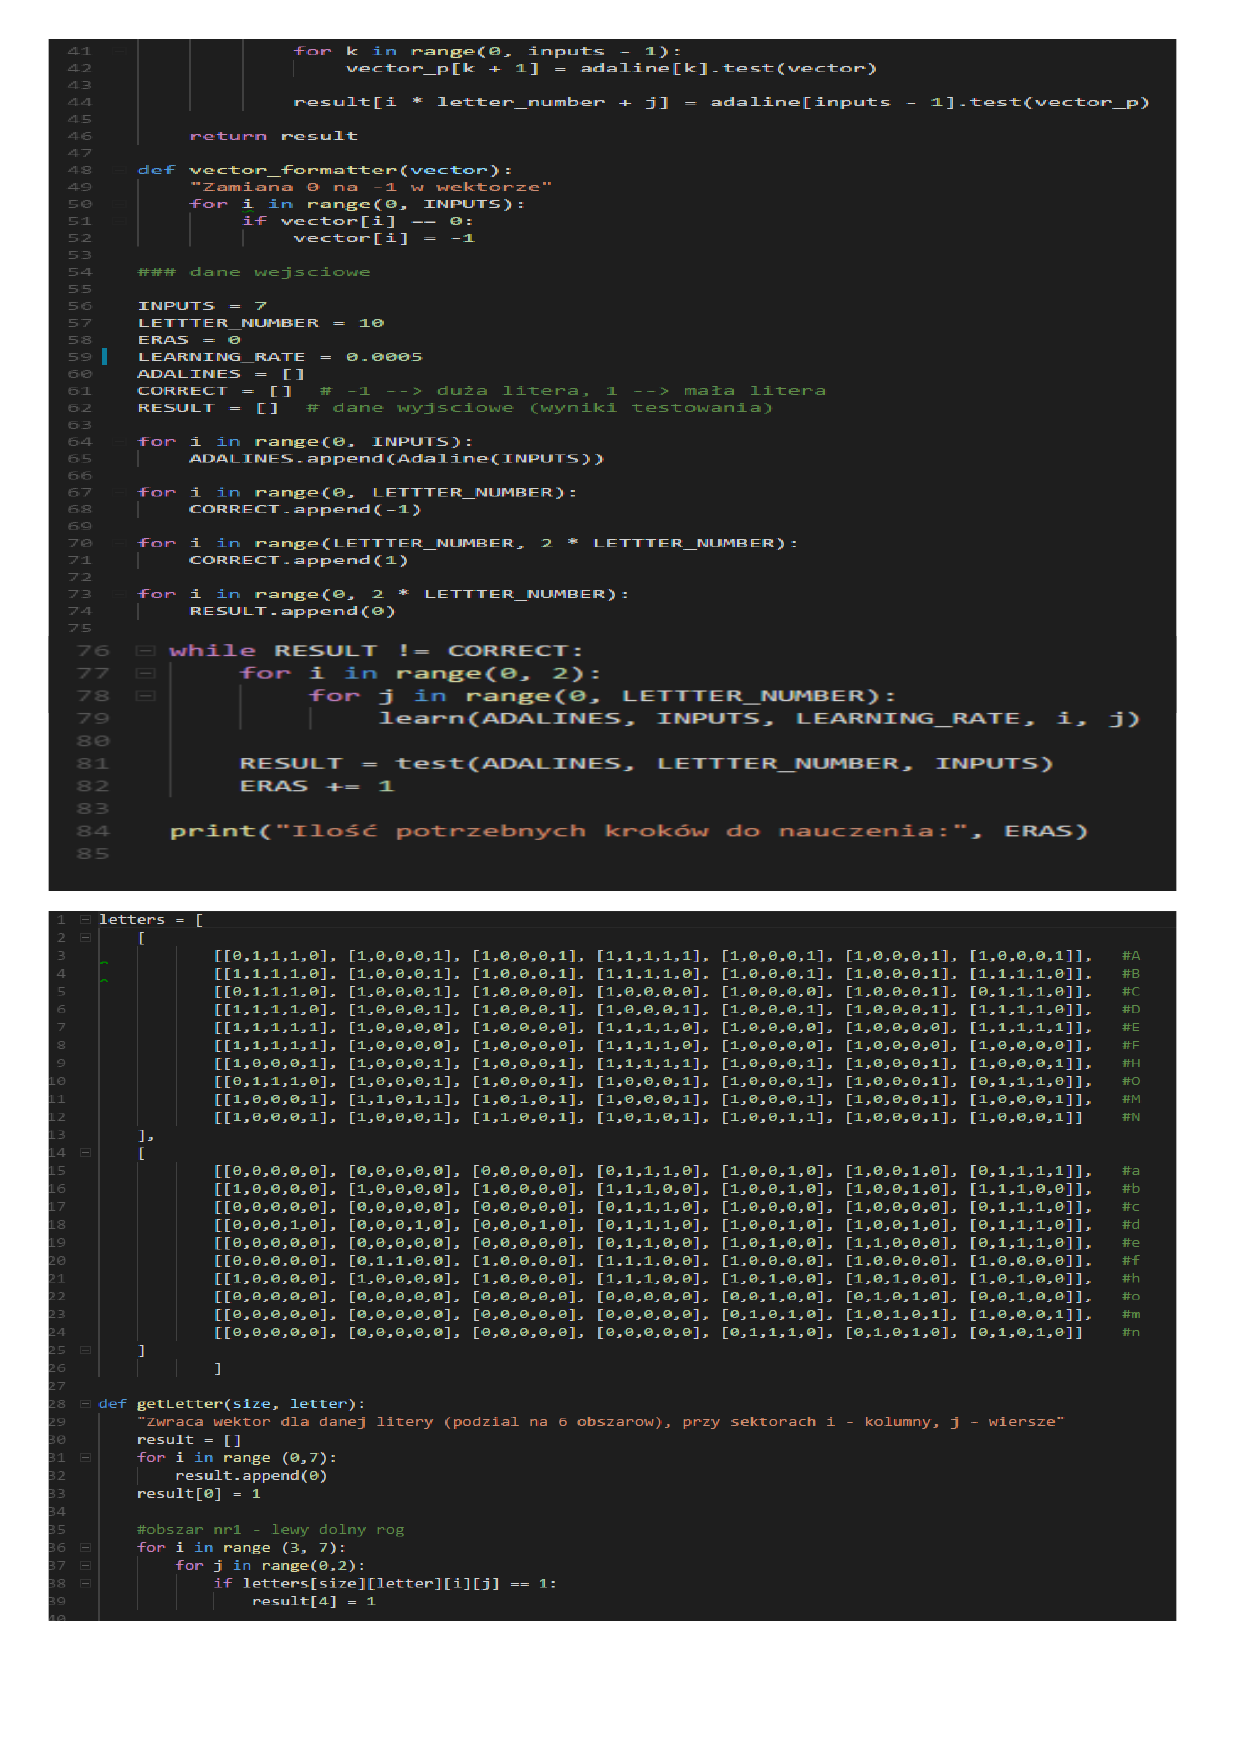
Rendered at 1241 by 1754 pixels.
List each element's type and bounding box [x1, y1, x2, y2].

picture [48, 911, 1177, 1621]
picture [48, 39, 1177, 891]
